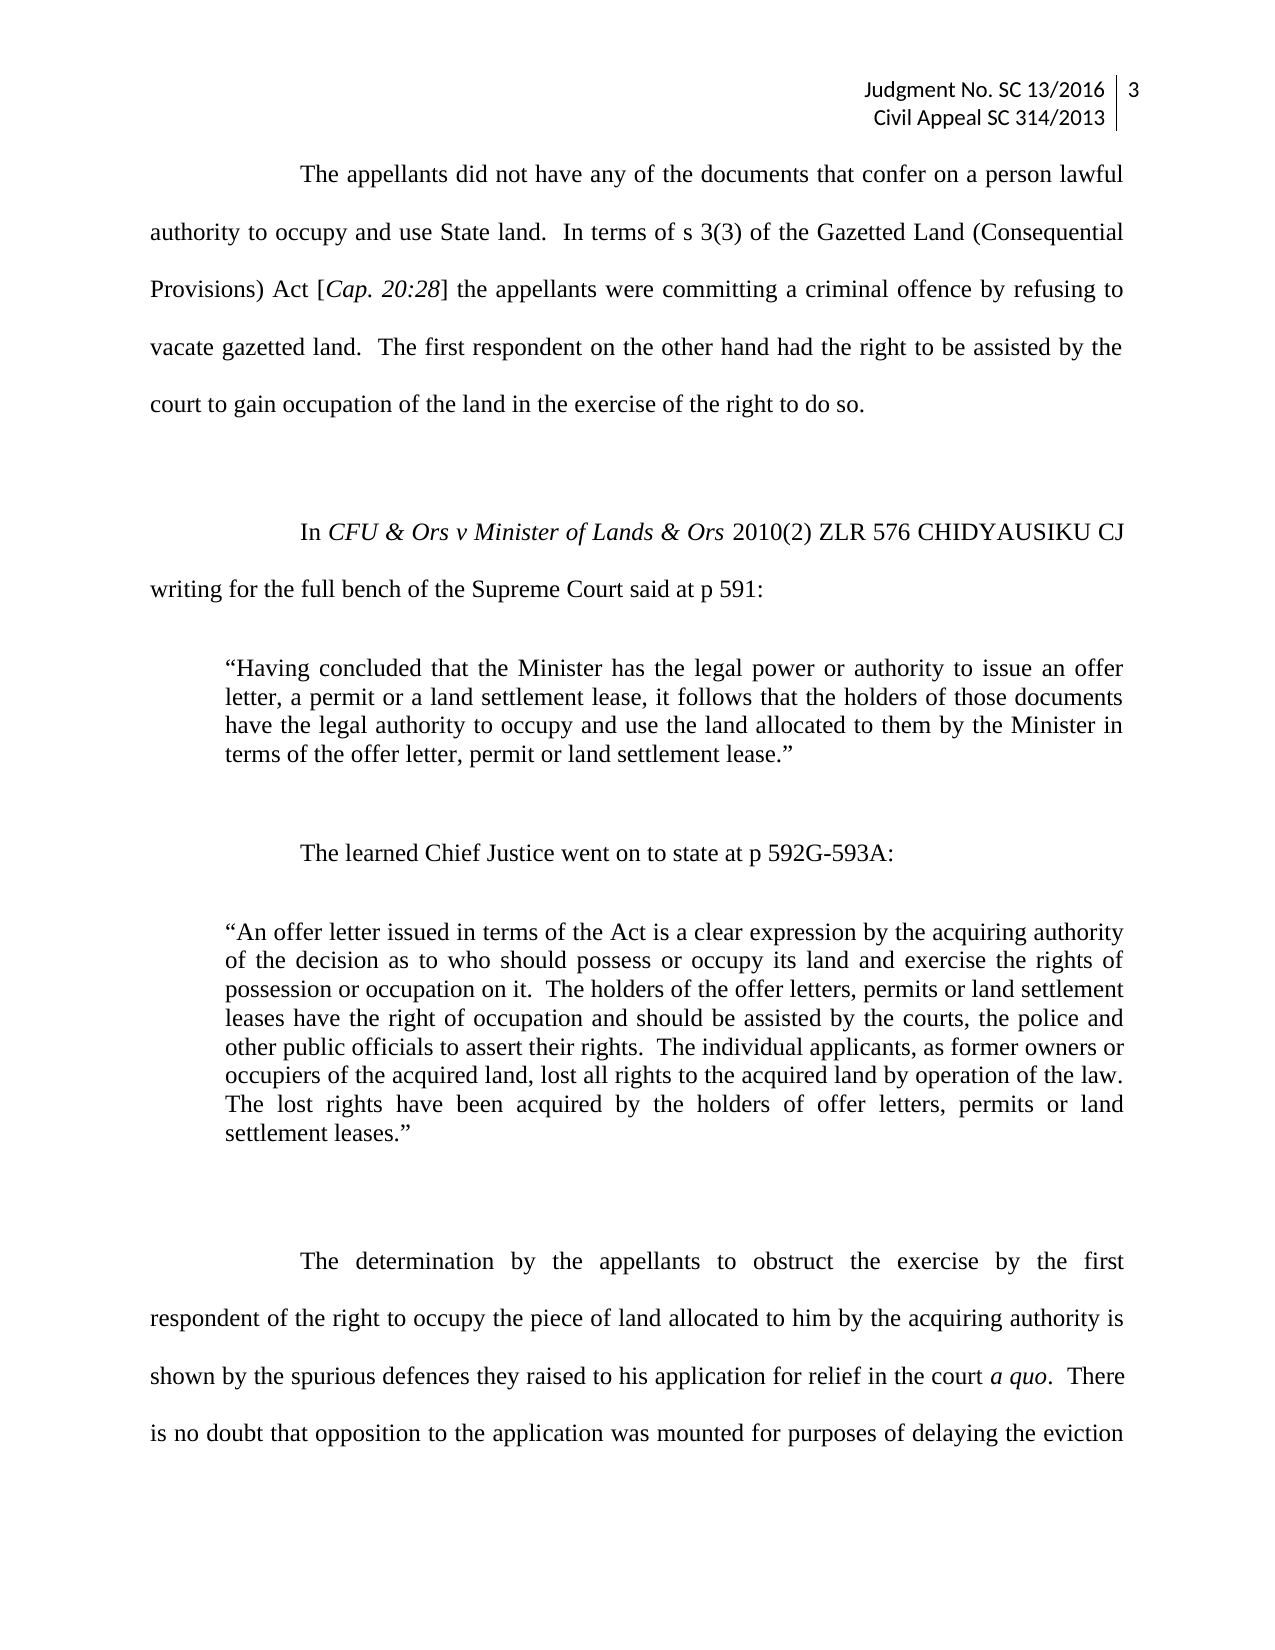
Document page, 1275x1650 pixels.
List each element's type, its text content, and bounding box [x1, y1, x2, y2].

text “Having concluded that the Minister has the legal power or authority to issue an offer letter, a permit or a land settlement lease, it follows that the holders of those documents have the legal authority to occupy and use the land allocated to them by the Minister in terms of the offer letter, permit or land settlement lease.” [225, 653, 1125, 768]
text In CFU & Ors v Minister of Lands & Ors 2010(2) ZLR 576 CHIDYAUSIKU CJ writing for the full bench of the Supreme Court said at p 591: [150, 517, 1125, 603]
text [150, 1246, 1125, 1447]
text The appellants did not have any of the documents that confer on a person lawful authority to occupy and use State land. In terms of s 3(3) of the Gazetted Land (Consequential Provisions) Act [Cap. 20:28] the appellants were committing a criminal offence by refusing to vacate gazetted land. The first respondent on the other hand had the right to be assisted by the court to gain occupation of the land in the exercise of the right to do so. [150, 159, 1125, 418]
text “An offer letter issued in terms of the Act is a clear expression by the acquiring authority of the decision as to who should possess or occupy its land and exercise the rights of possession or occupation on it. The holders of the offer letters, permits or land settlement leases have the right of occupation and should be assisted by the courts, the police and other public officials to assert their rights. The individual applicants, as former owners or occupiers of the acquired land, lost all rights to the acquired land by operation of the law. The lost rights have been acquired by the holders of offer letters, permits or land settlement leases.” [225, 917, 1125, 1147]
text The learned Chief Justice went on to state at p 592G-593A: [150, 838, 1125, 867]
